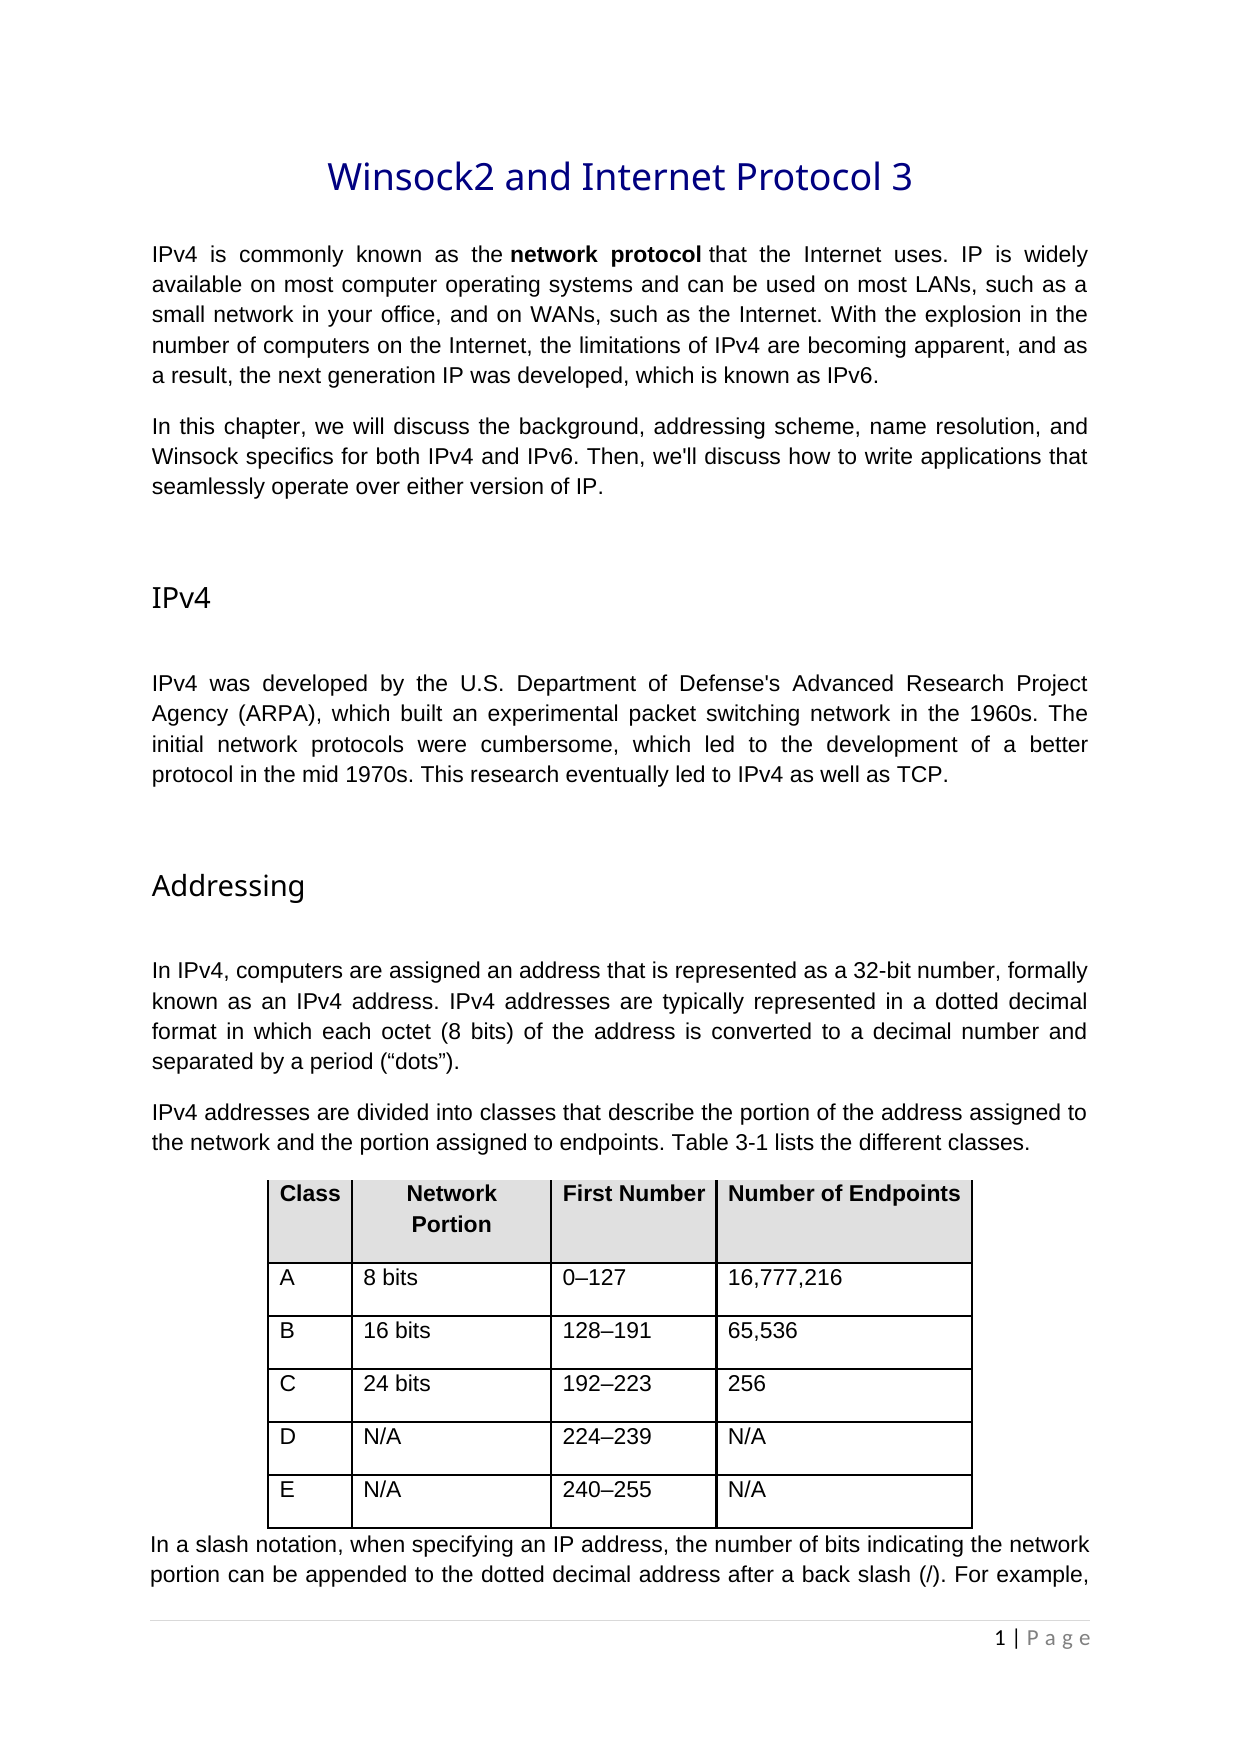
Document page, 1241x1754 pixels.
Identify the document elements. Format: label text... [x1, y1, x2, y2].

table_header IPv4 is commonly known as the network protocol that the Internet uses. IP is widely available on most computer operating systems and can be used on most LANs, such as a small network in your office, and on WANs, such as the Internet. With the explosion in the number of computers on the Internet, the limitations of IPv4 are becoming apparent, and as a result, the next generation IP was developed, which is known as IPv6. In this chapter, we will discuss the background, addressing scheme, name resolution, and Winsock specifics for both IPv4 and IPv6. Then, we'll discuss how to write applications that seamlessly operate over either version of IP. IPv4 IPv4 was developed by the U.S. Department of Defense's Advanced Research Project Agency (ARPA), which built an experimental packet switching network in the 1960s. The initial network protocols were cumbersome, which led to the development of a better protocol in the mid 1970s. This research eventually led to IPv4 as well as TCP. Addressing In IPv4, computers are assigned an address that is represented as a 32-bit number, formally known as an IPv4 address. IPv4 addresses are typically represented in a dotted decimal format in which each octet (8 bits) of the address is converted to a decimal number and separated by a period (“dots”). IPv4 addresses are divided into classes that describe the portion of the address assigned to the network and the portion assigned to endpoints. Table 3-1 lists the different classes. [150, 240, 1090, 1531]
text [150, 1531, 1090, 1588]
subtitle Winsock2 and Internet Protocol 3 [150, 150, 1090, 201]
